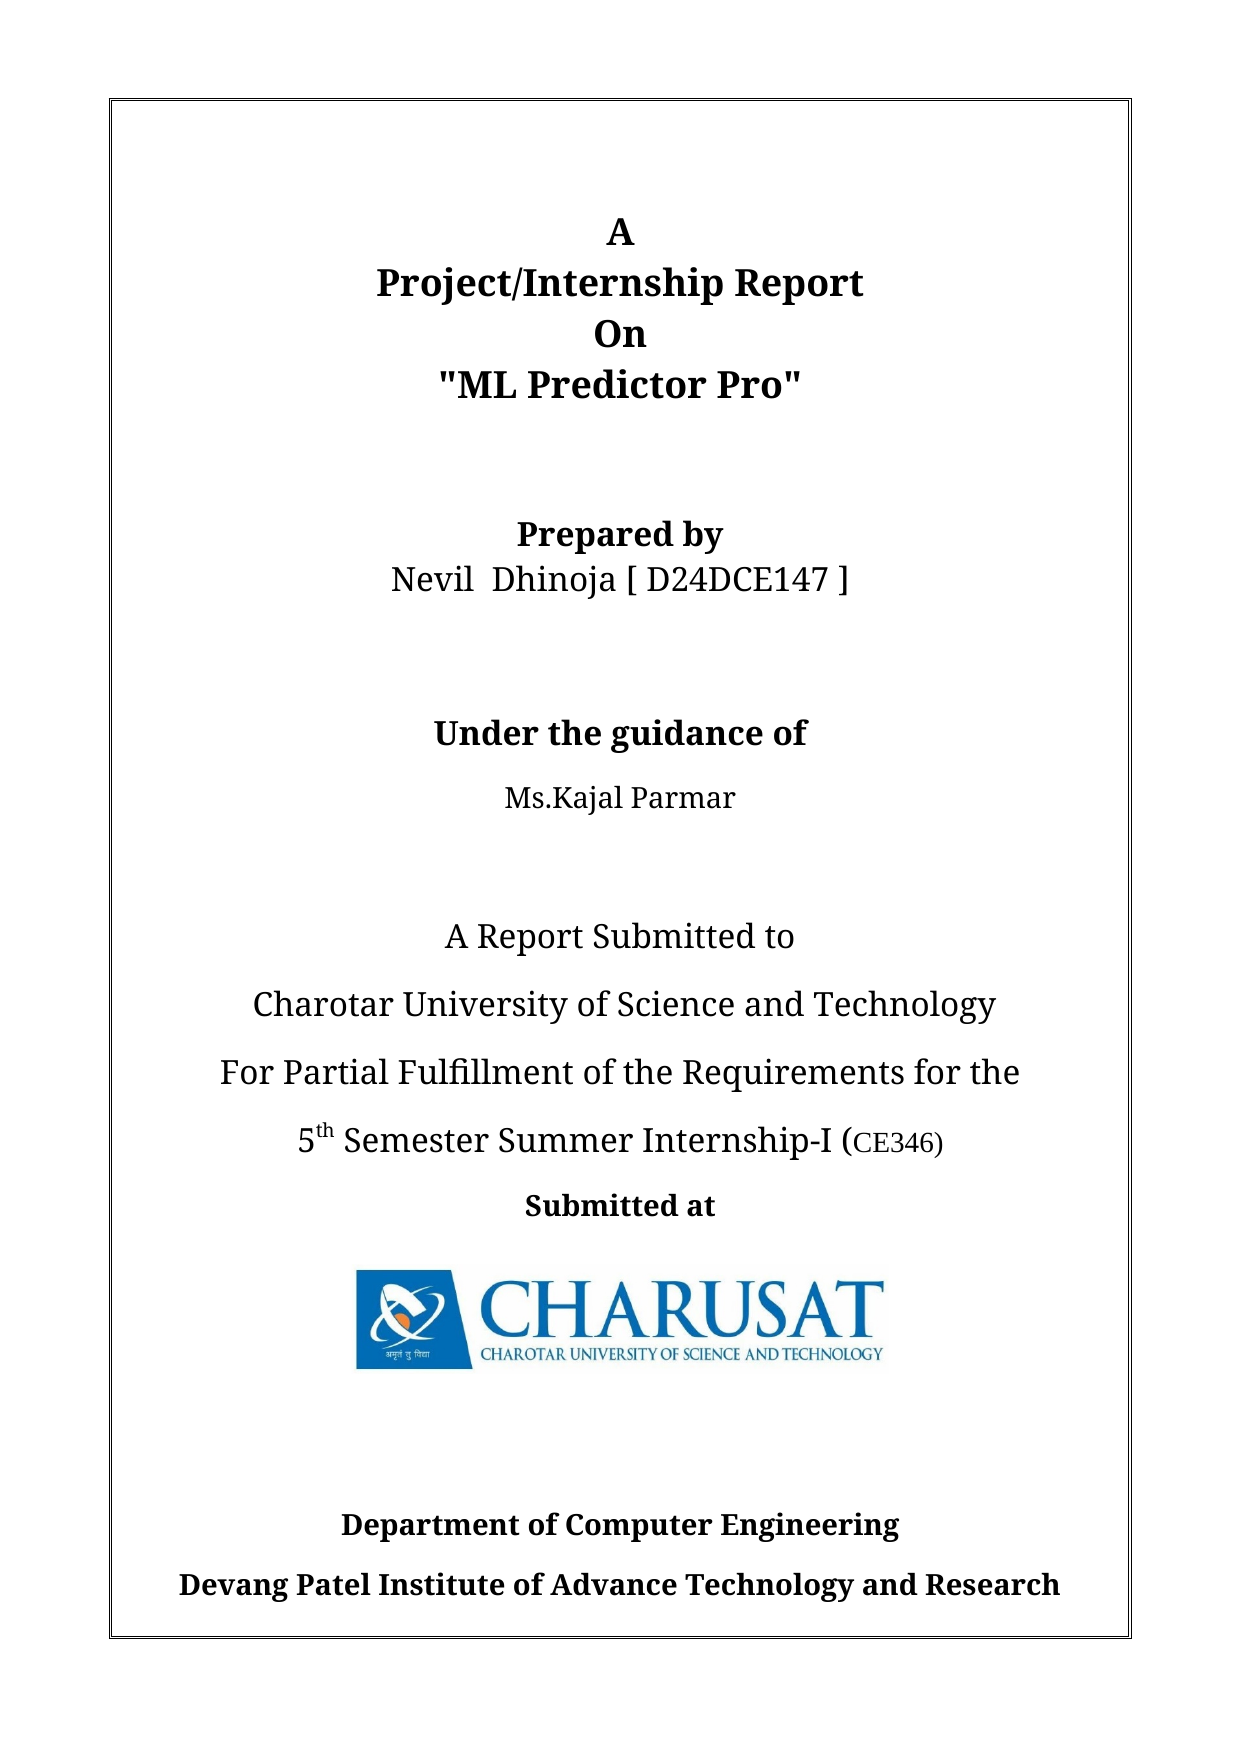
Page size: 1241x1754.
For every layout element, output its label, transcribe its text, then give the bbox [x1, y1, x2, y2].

text of Science and Technology [120, 981, 1120, 1026]
text Department of Computer Engineering [120, 1504, 1120, 1544]
text Prepared by [120, 510, 1120, 556]
text Under the guidance of [120, 709, 1120, 755]
text 5th Semester Summer Internship-I (CE346) [120, 1117, 1120, 1162]
text A Report Submitted to [120, 912, 1120, 958]
picture [351, 1264, 889, 1374]
text "ML Predictor Pro" [120, 359, 1120, 410]
text Submitted at [120, 1185, 1120, 1224]
text On [120, 308, 1120, 359]
text Devang Patel Institute of Advance Technology and Research [120, 1564, 1120, 1604]
text Project/Internship Report [120, 257, 1120, 308]
text Ms.Kajal Parmar [120, 777, 1120, 817]
text A [120, 206, 1120, 257]
text For Partial Fulfillment of the Requirements for the [120, 1049, 1120, 1094]
text Nevil Dhinoja [ D24DCE147 ] [120, 556, 1120, 601]
